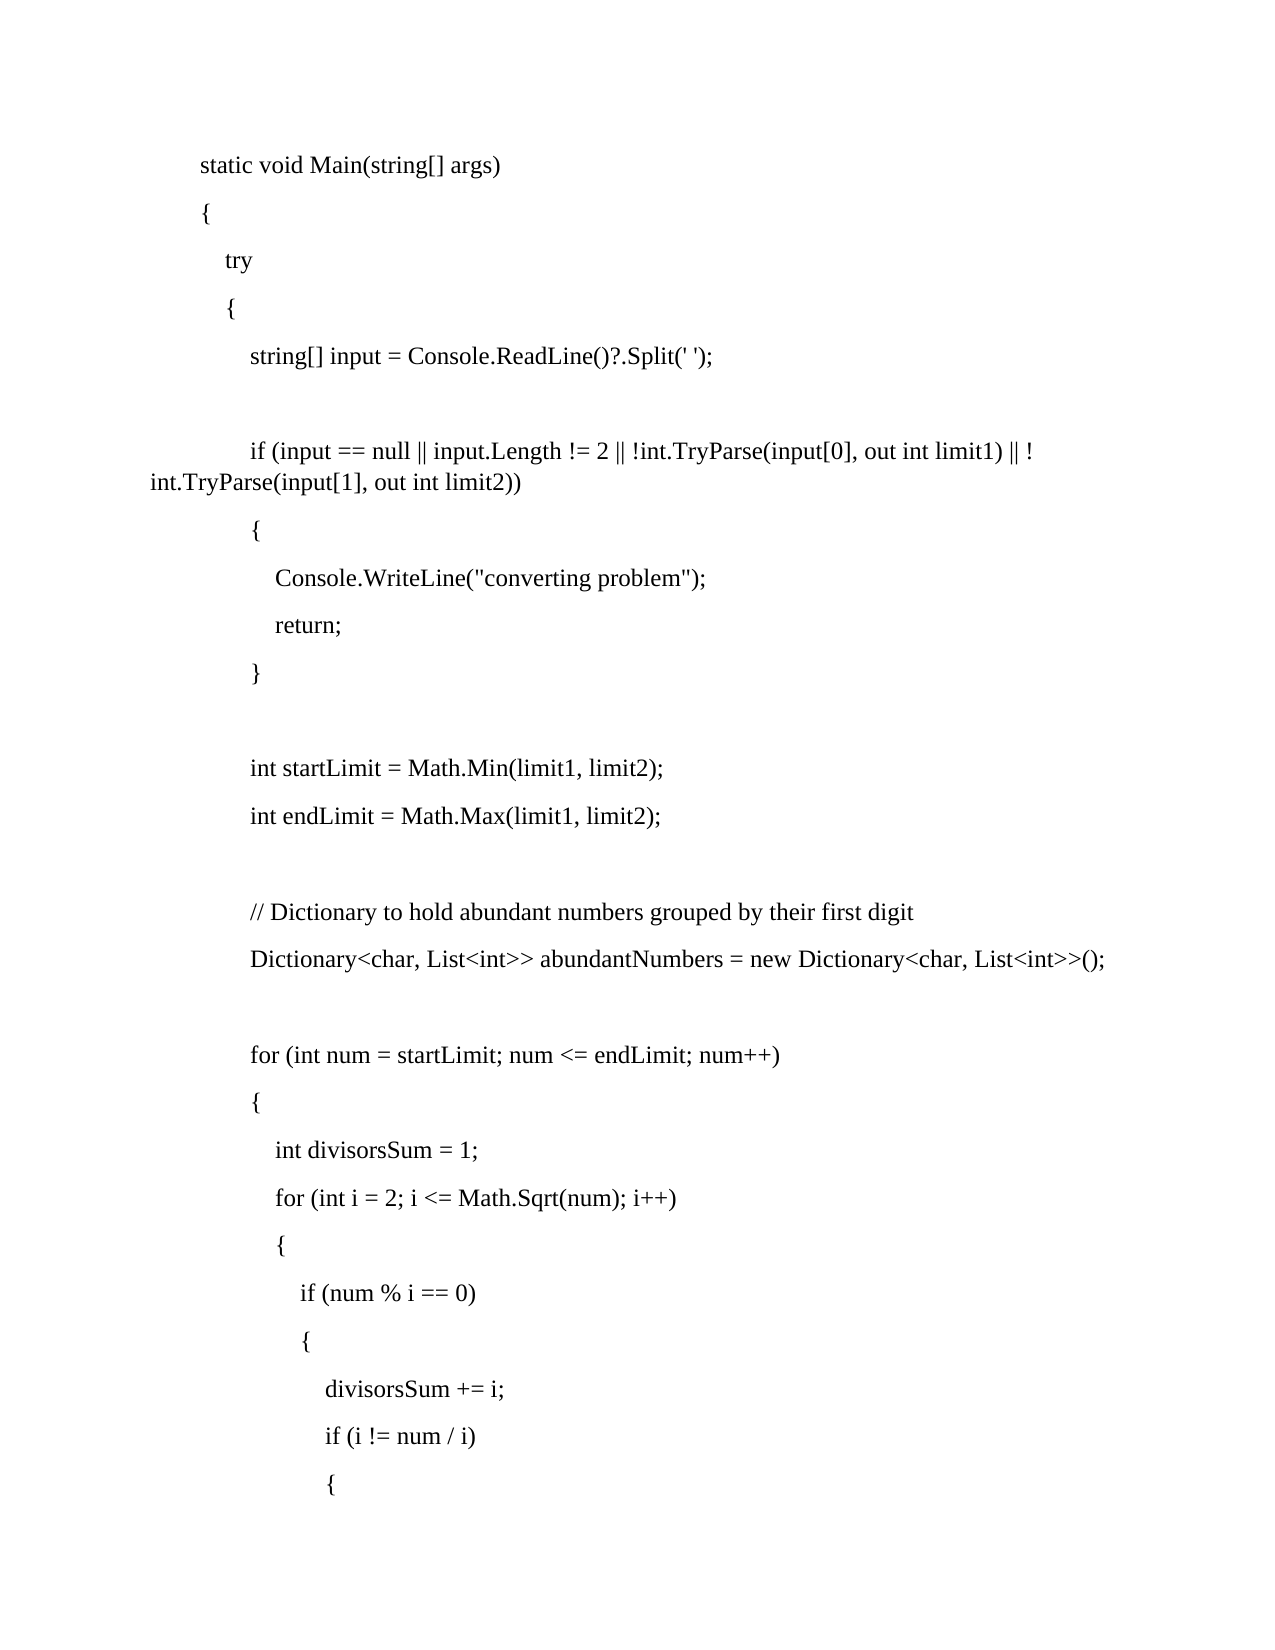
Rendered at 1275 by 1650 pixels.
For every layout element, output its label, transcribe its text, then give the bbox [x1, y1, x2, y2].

text { [150, 198, 1125, 226]
text static void Main(string[] args) [150, 150, 1125, 179]
text { [150, 1326, 1125, 1355]
text { [150, 1469, 1125, 1498]
text { [150, 1231, 1125, 1259]
text for (int num = startLimit; num <= endLimit; num++) [150, 1040, 1125, 1068]
text } [150, 658, 1125, 687]
text int divisorsSum = 1; [150, 1135, 1125, 1164]
text Dictionary<char, List<int>> abundantNumbers = new Dictionary<char, List<int>>(); [150, 944, 1125, 973]
text { [150, 1087, 1125, 1116]
text { [150, 293, 1125, 322]
text int endLimit = Math.Max(limit1, limit2); [150, 801, 1125, 830]
text if (i != num / i) [150, 1421, 1125, 1450]
text divisorsSum += i; [150, 1374, 1125, 1402]
text for (int i = 2; i <= Math.Sqrt(num); i++) [150, 1183, 1125, 1212]
text string[] input = Console.ReadLine()?.Split(' '); [150, 341, 1125, 369]
text if (input == null || input.Length != 2 || !int.TryParse(input[0], out int limit1) || !int.TryParse(input[1], out int limit2)) [150, 436, 1125, 496]
text try [150, 245, 1125, 274]
text int startLimit = Math.Min(limit1, limit2); [150, 753, 1125, 782]
text { [150, 515, 1125, 544]
text // Dictionary to hold abundant numbers grouped by their first digit [150, 897, 1125, 925]
text Console.WriteLine("converting problem"); [150, 563, 1125, 591]
text return; [150, 610, 1125, 639]
text if (num % i == 0) [150, 1278, 1125, 1307]
